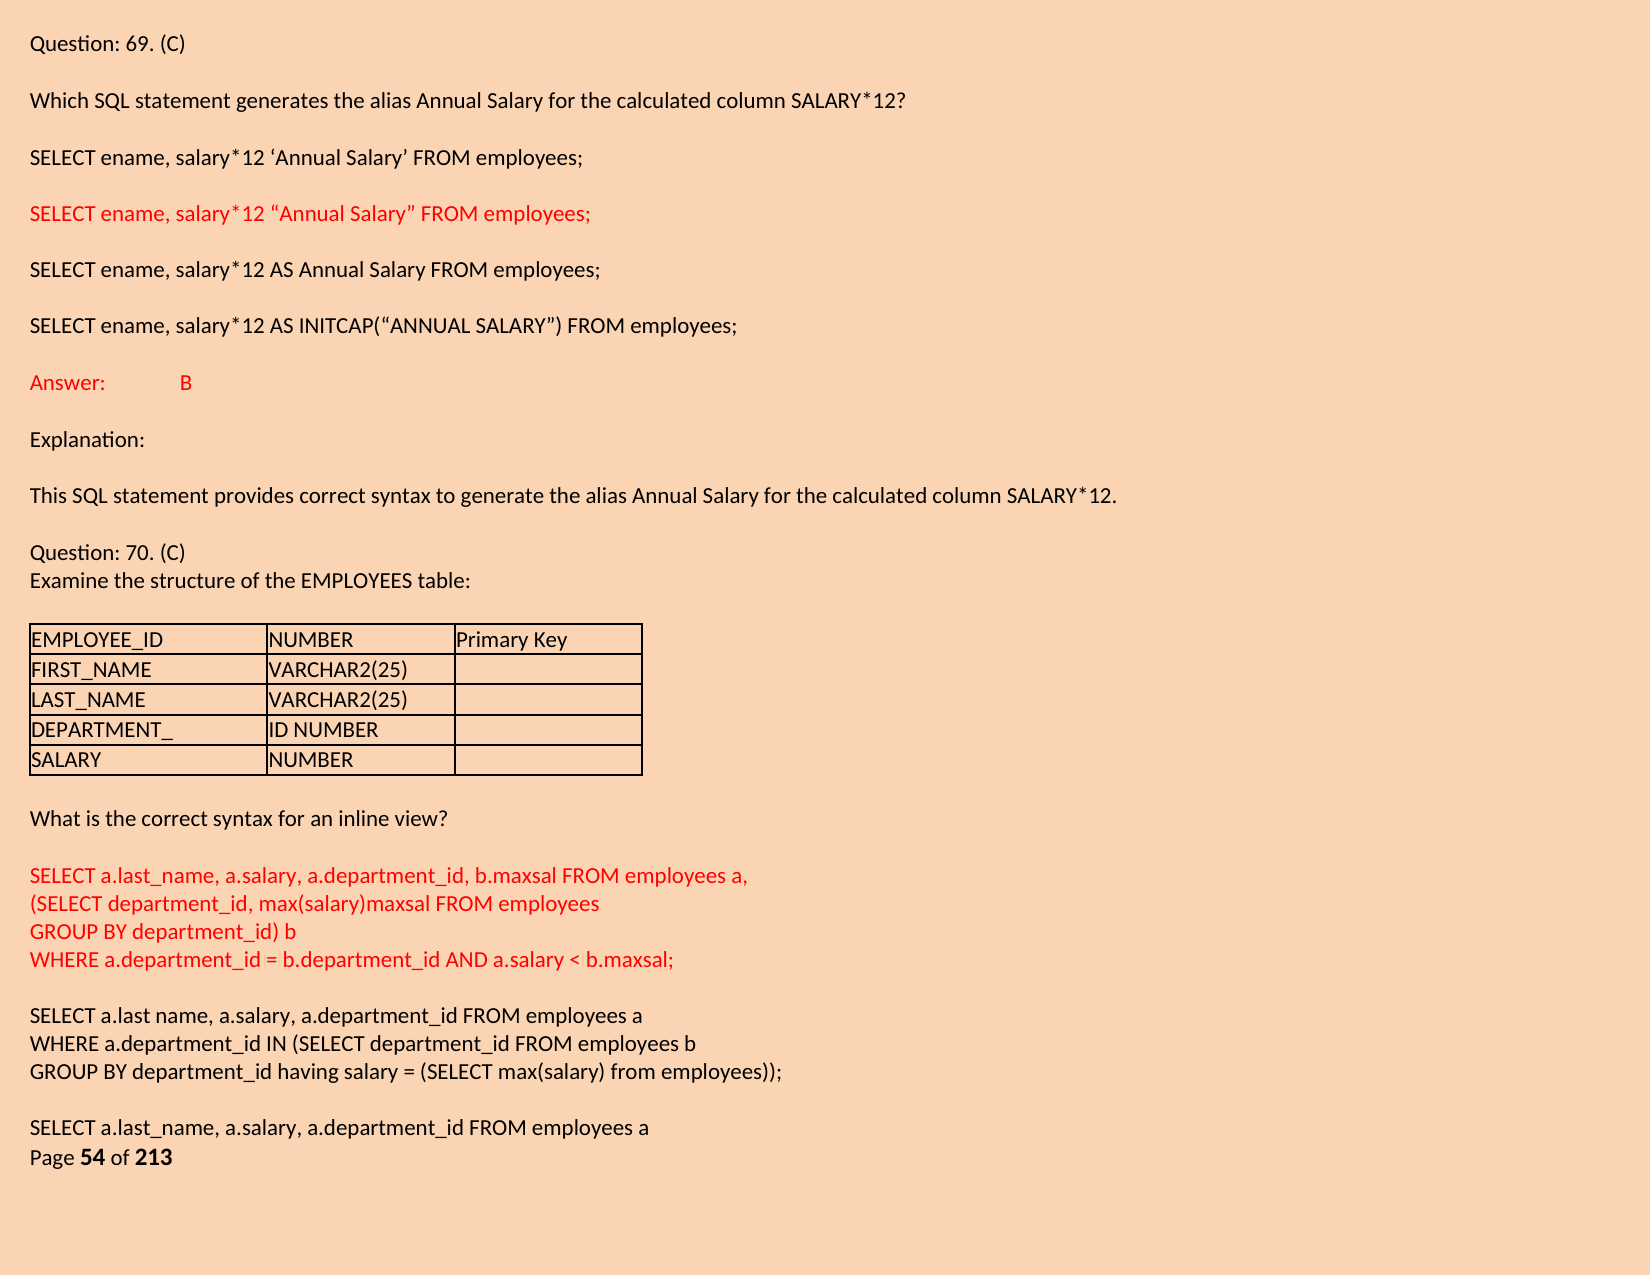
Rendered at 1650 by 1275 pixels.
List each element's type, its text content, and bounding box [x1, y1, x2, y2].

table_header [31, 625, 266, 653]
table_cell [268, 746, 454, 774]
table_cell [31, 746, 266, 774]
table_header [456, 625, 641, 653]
text SELECT ename, salary*12 AS INITCAP(“ANNUAL SALARY”) FROM employees; [29, 311, 1620, 339]
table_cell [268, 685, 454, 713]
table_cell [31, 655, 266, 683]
text SELECT ename, salary*12 “Annual Salary” FROM employees; [29, 199, 1620, 227]
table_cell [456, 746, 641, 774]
text Which SQL statement generates the alias Annual Salary for the calculated column SALARY*12? [29, 86, 1620, 114]
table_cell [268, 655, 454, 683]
text SELECT ename, salary*12 ‘Annual Salary’ FROM employees; [29, 143, 1620, 171]
text GROUP BY department_id) b [29, 917, 1620, 945]
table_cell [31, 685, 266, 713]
text What is the correct syntax for an inline view? [29, 804, 1620, 832]
text Explanation: [29, 425, 1620, 453]
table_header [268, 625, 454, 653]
text WHERE a.department_id = b.department_id AND a.salary < b.maxsal; [29, 945, 1620, 973]
text Question: 69. (C) [29, 29, 1620, 58]
text (SELECT department_id, max(salary)maxsal FROM employees [29, 889, 1620, 917]
text This SQL statement provides correct syntax to generate the alias Annual Salary for the calculated column SALARY*12. [29, 482, 1620, 509]
text SELECT a.last_name, a.salary, a.department_id FROM employees a [29, 1113, 1620, 1141]
text WHERE a.department_id IN (SELECT department_id FROM employees b [29, 1029, 1620, 1057]
text SELECT ename, salary*12 AS Annual Salary FROM employees; [29, 255, 1620, 283]
text Question: 70. (C) [29, 538, 1620, 566]
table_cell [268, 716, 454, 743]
text Answer: B [29, 368, 1620, 396]
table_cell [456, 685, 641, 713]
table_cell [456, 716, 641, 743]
text GROUP BY department_id having salary = (SELECT max(salary) from employees)); [29, 1057, 1620, 1085]
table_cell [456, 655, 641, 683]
text SELECT a.last name, a.salary, a.department_id FROM employees a [29, 1001, 1620, 1029]
text SELECT a.last_name, a.salary, a.department_id, b.maxsal FROM employees a, [29, 861, 1620, 889]
text Examine the structure of the EMPLOYEES table: [29, 566, 1620, 594]
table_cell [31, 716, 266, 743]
